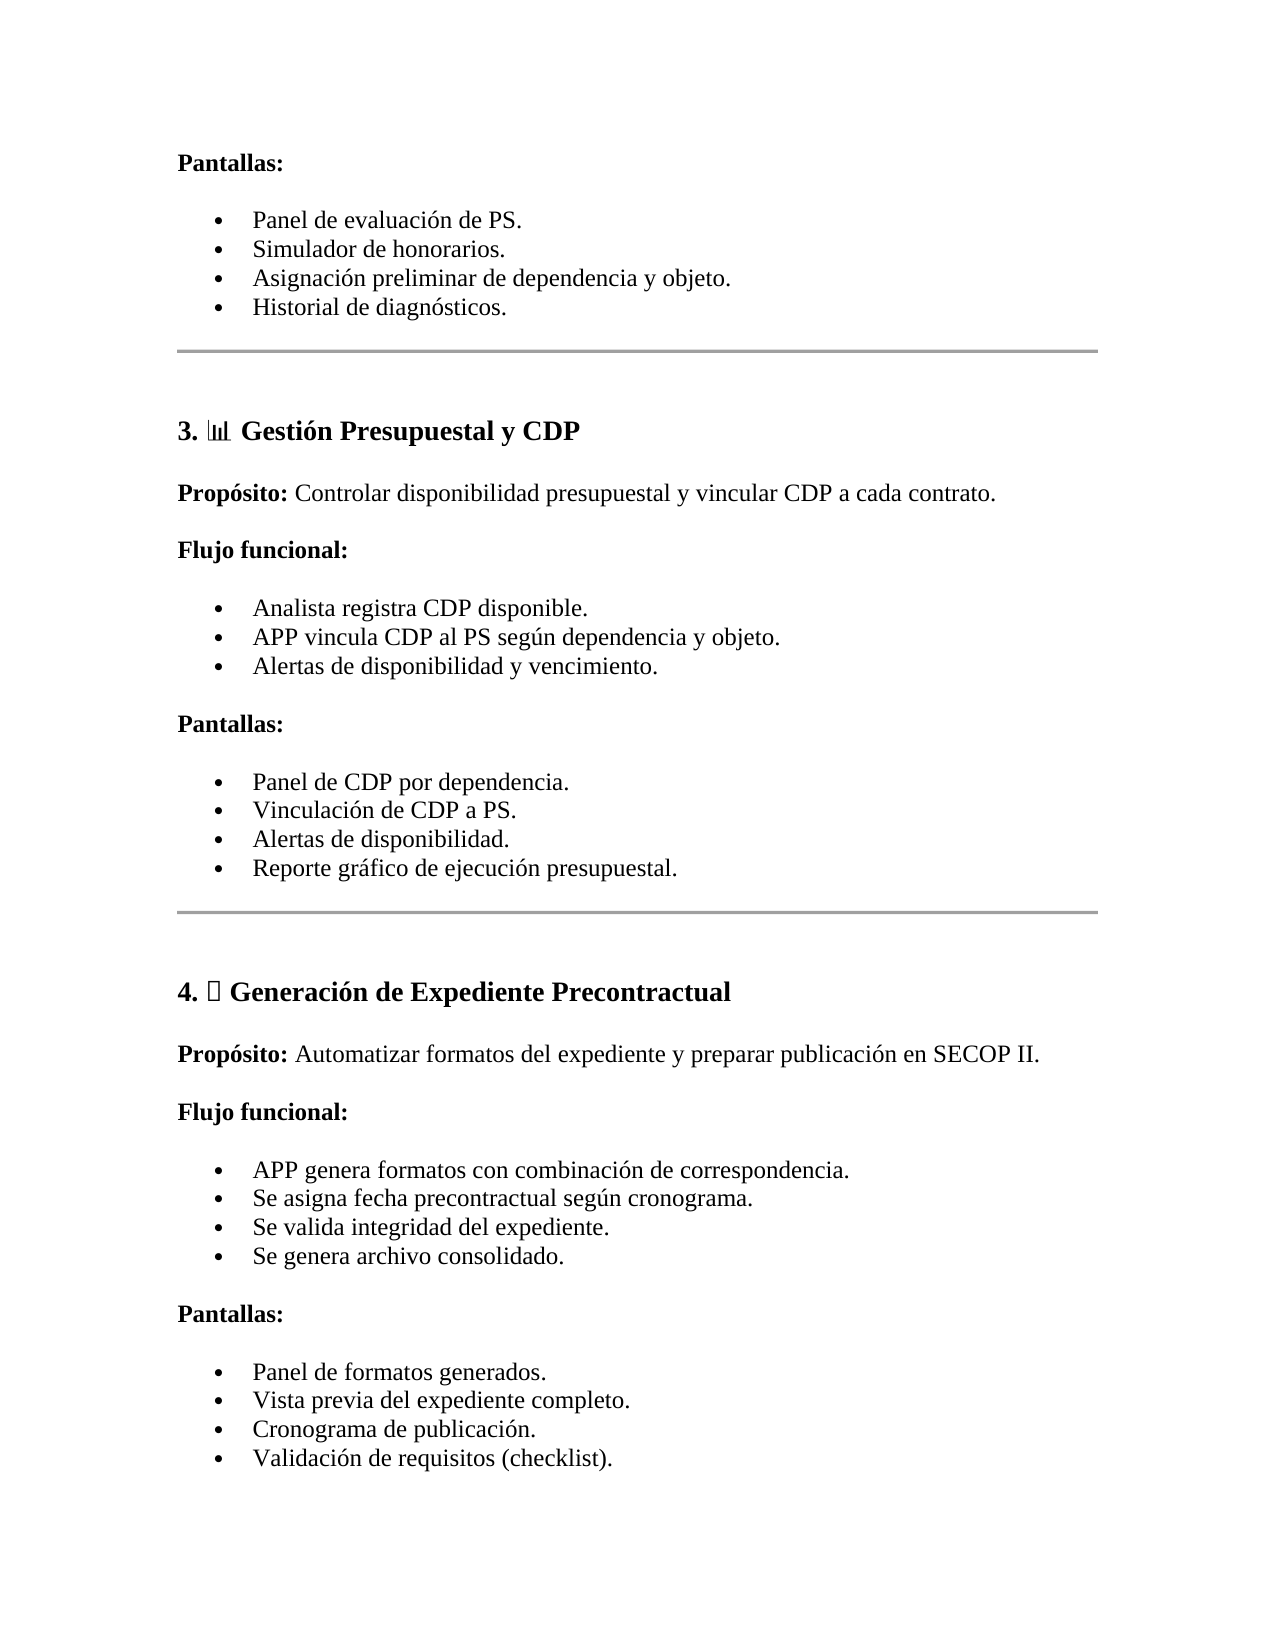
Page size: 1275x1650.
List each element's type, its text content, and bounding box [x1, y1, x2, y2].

text Pantallas: [177, 1299, 1098, 1328]
list APP vincula CDP al PS según dependencia y objeto. [215, 622, 1098, 651]
text Propósito: Controlar disponibilidad presupuestal y vincular CDP a cada contrato. [177, 478, 1098, 506]
text Flujo funcional: [177, 1097, 1098, 1126]
text Propósito: Automatizar formatos del expediente y preparar publicación en SECOP II. [177, 1039, 1098, 1068]
list Asignación preliminar de dependencia y objeto. [215, 263, 1098, 292]
list Simulador de honorarios. [215, 234, 1098, 263]
list Alertas de disponibilidad y vencimiento. [215, 651, 1098, 680]
list Cronograma de publicación. [215, 1414, 1098, 1443]
text 4. 📄 Generación de Expediente Precontractual [177, 971, 1098, 1010]
list Panel de evaluación de PS. [215, 206, 1098, 234]
list Validación de requisitos (checklist). [215, 1443, 1098, 1472]
list Alertas de disponibilidad. [215, 824, 1098, 853]
list Se valida integridad del expediente. [215, 1212, 1098, 1241]
list APP genera formatos con combinación de correspondencia. [215, 1155, 1098, 1183]
list Panel de formatos generados. [215, 1357, 1098, 1386]
list Reporte gráfico de ejecución presupuestal. [215, 853, 1098, 882]
list Historial de diagnósticos. [215, 292, 1098, 321]
list Se genera archivo consolidado. [215, 1241, 1098, 1270]
list Panel de CDP por dependencia. [215, 767, 1098, 796]
list Analista registra CDP disponible. [215, 593, 1098, 622]
text Pantallas: [177, 148, 1098, 176]
text Pantallas: [177, 709, 1098, 738]
text Flujo funcional: [177, 536, 1098, 564]
list Vinculación de CDP a PS. [215, 796, 1098, 824]
list Vista previa del expediente completo. [215, 1386, 1098, 1414]
list Se asigna fecha precontractual según cronograma. [215, 1183, 1098, 1212]
text 3. 📊 Gestión Presupuestal y CDP [177, 410, 1098, 448]
